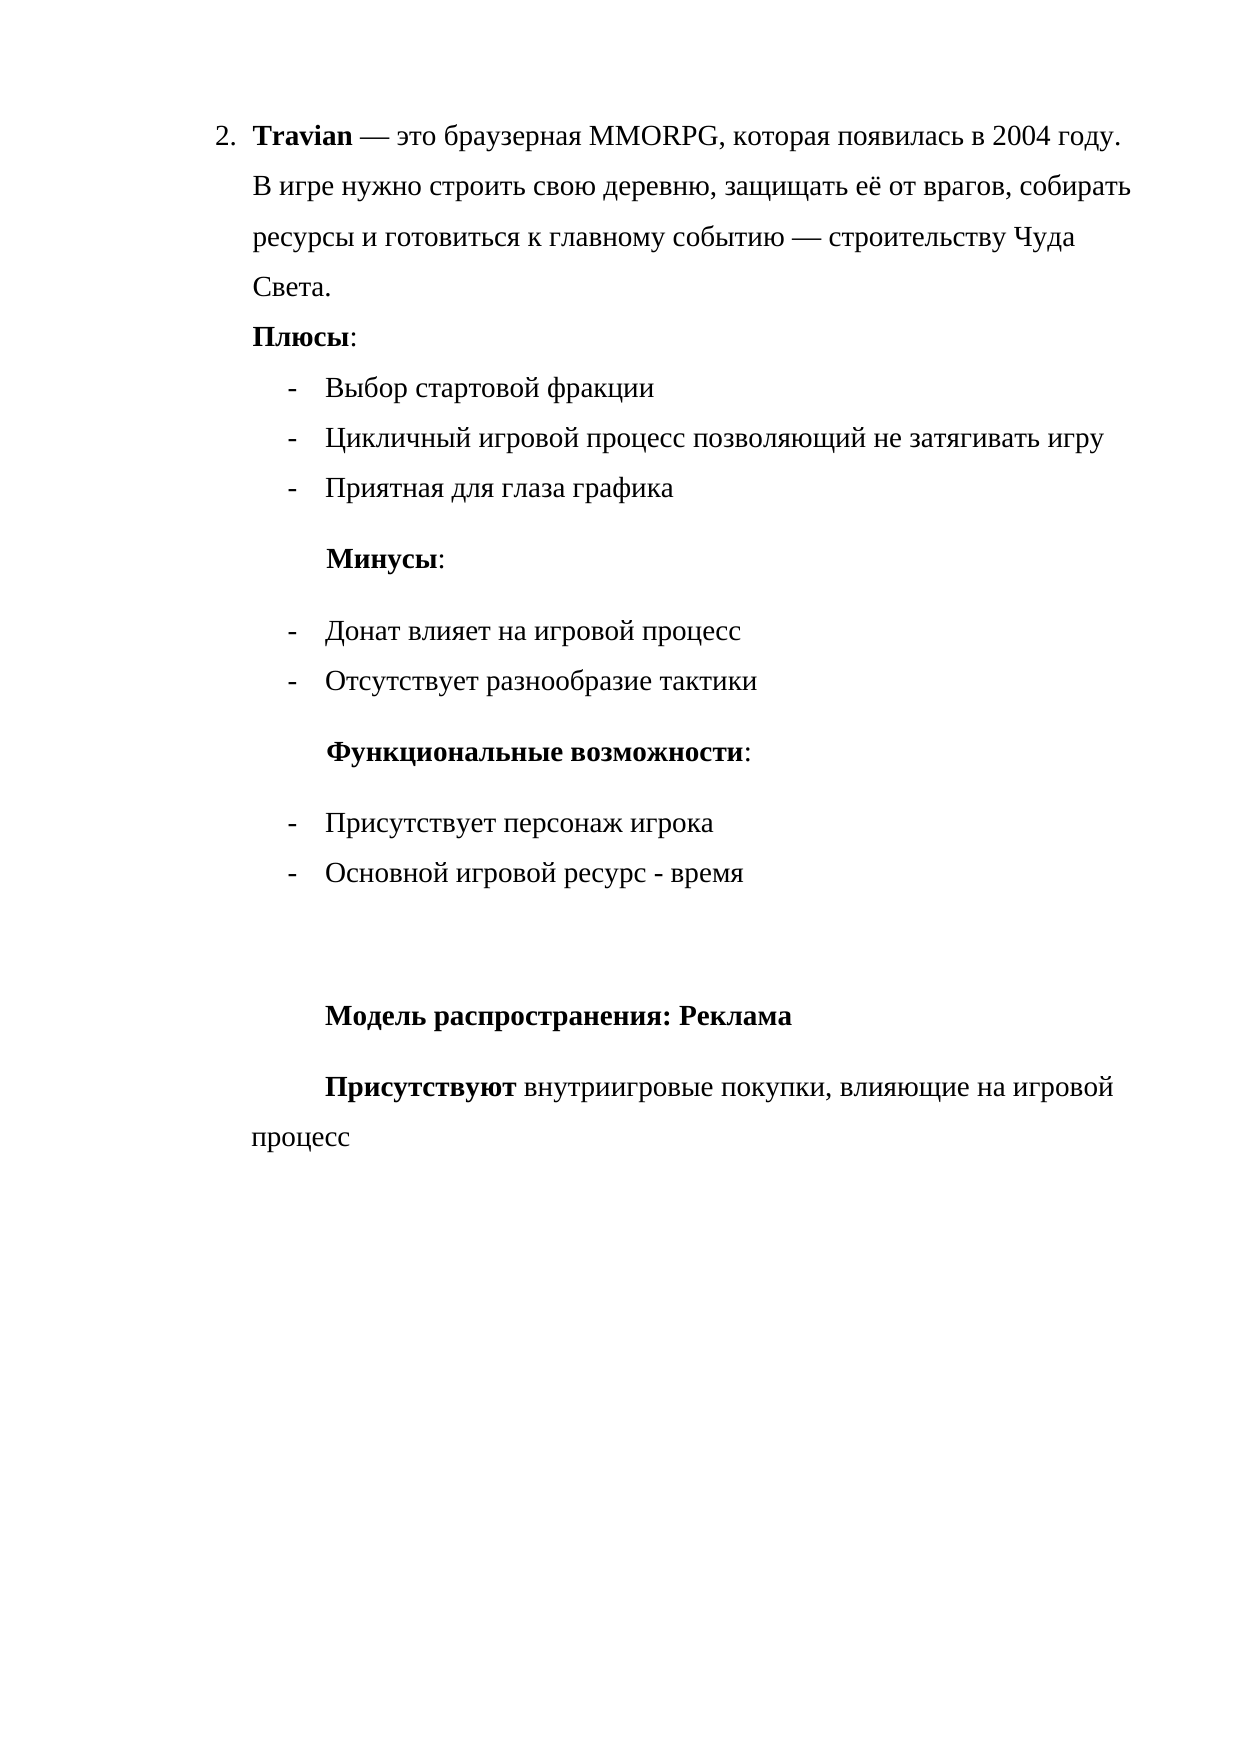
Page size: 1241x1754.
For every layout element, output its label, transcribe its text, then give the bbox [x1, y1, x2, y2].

text Функциональные возможности: [252, 734, 1152, 768]
list Отсутствует разнообразие тактики [287, 663, 1152, 696]
list Основной игровой ресурс - время [287, 856, 1152, 889]
list Travian — это браузерная MMORPG, которая появилась в 2004 году. В игре нужно строить свою деревню, защищать её от врагов, собирать ресурсы и готовиться к главному событию — строительству Чуда Света. Плюсы: [215, 118, 1152, 353]
list Цикличный игровой процесс позволяющий не затягивать игру [287, 420, 1152, 453]
list Приятная для глаза графика [287, 470, 1152, 504]
text Присутствуют внутриигровые покупки, влияющие на игровой процесс [251, 1069, 1152, 1153]
list Донат влияет на игровой процесс [287, 613, 1152, 646]
list Присутствует персонаж игрока [287, 805, 1152, 839]
text Минусы: [252, 541, 1152, 575]
text Модель распространения: Реклама [251, 998, 1152, 1031]
list Выбор стартовой фракции [287, 370, 1152, 403]
